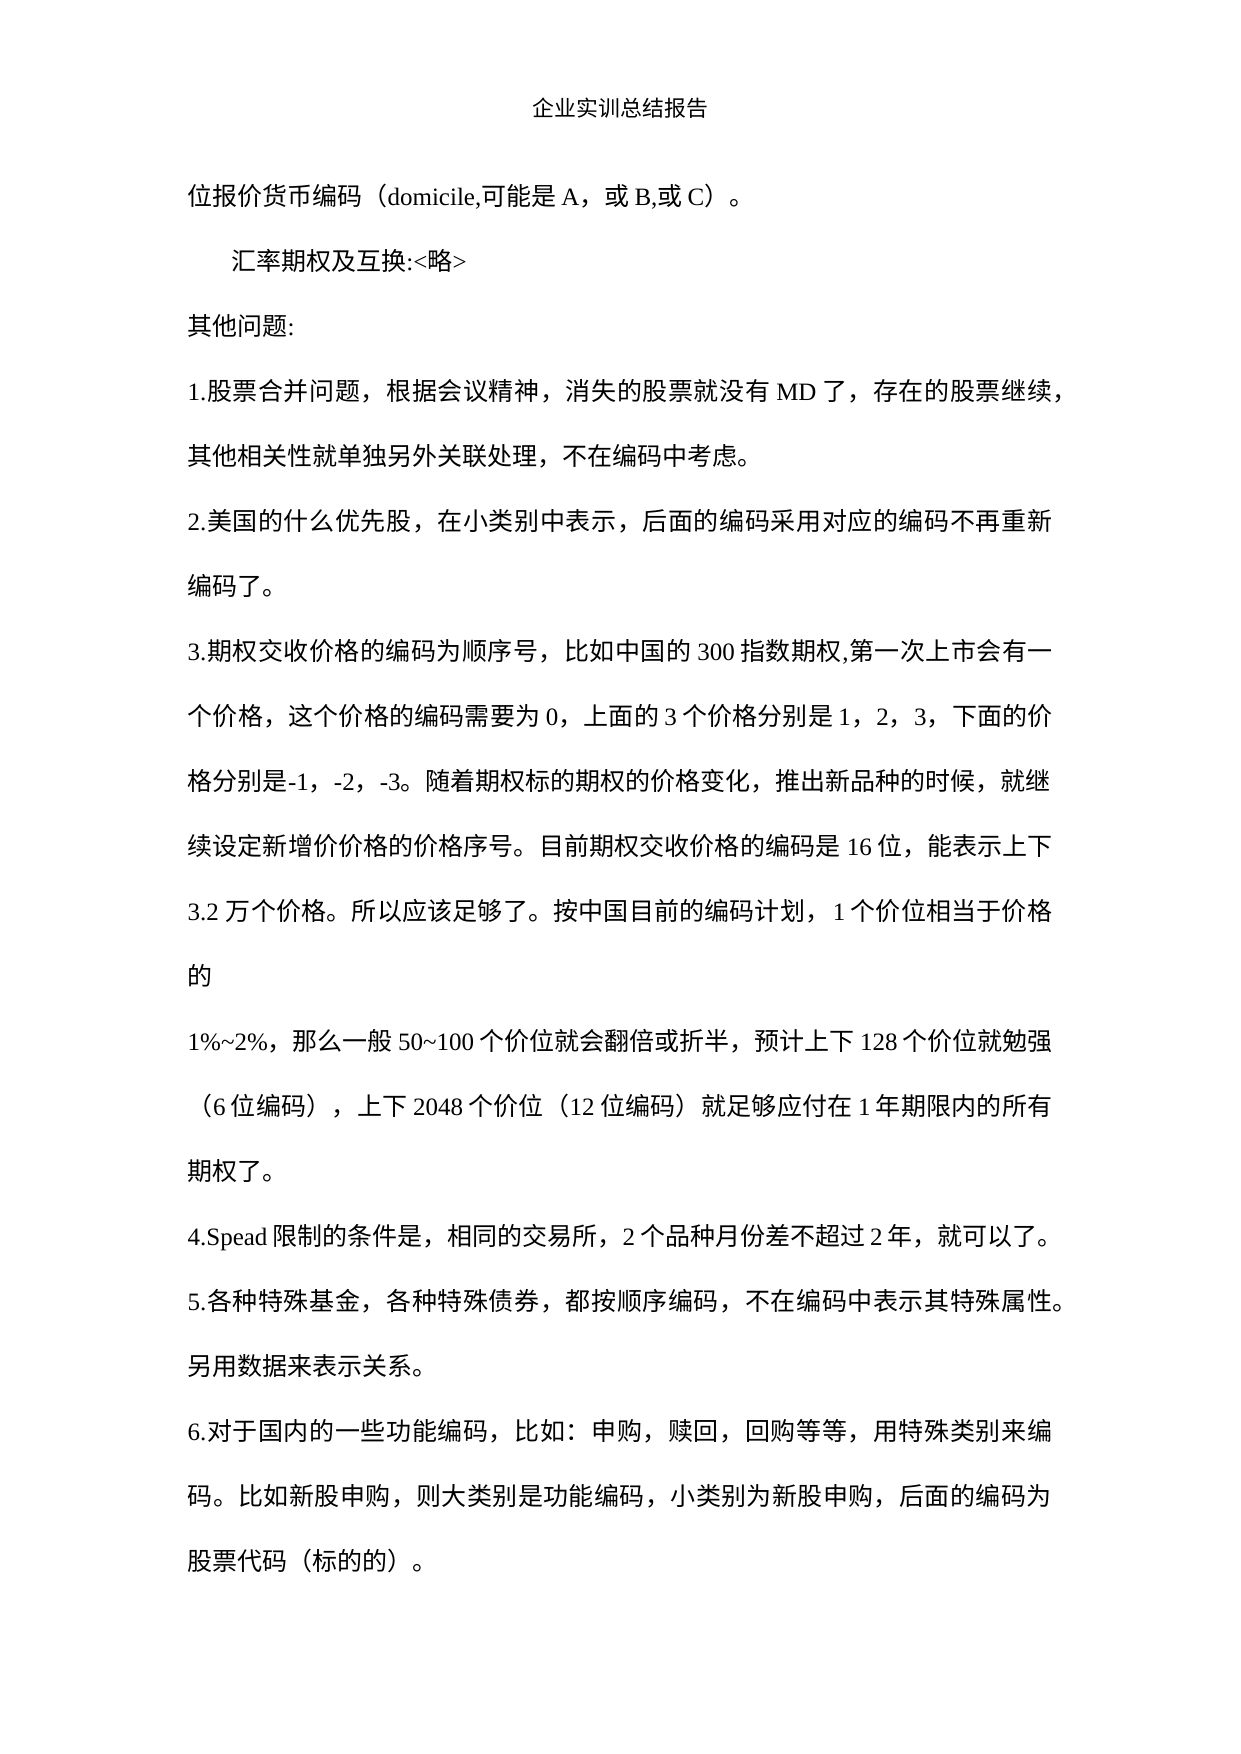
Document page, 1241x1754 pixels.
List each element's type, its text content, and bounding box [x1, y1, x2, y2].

text 5.各种特殊基金，各种特殊债券，都按顺序编码，不在编码中表示其特殊属性。另用数据来表示关系。 [187, 1267, 1053, 1397]
text 1.股票合并问题，根据会议精神，消失的股票就没有MD了，存在的股票继续，其他相关性就单独另外关联处理，不在编码中考虑。 [187, 357, 1053, 487]
text 其他问题: [187, 292, 1053, 357]
text  汇率期权及互换:<略> [187, 227, 1053, 292]
text 4.Spead限制的条件是，相同的交易所，2个品种月份差不超过2年，就可以了。 [187, 1202, 1053, 1267]
text 6.对于国内的一些功能编码，比如：申购，赎回，回购等等，用特殊类别来编码。比如新股申购，则大类别是功能编码，小类别为新股申购，后面的编码为股票代码（标的的）。 [187, 1397, 1053, 1592]
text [187, 162, 1053, 227]
text 2.美国的什么优先股，在小类别中表示，后面的编码采用对应的编码不再重新编码了。 [187, 487, 1053, 617]
text 1%~2%，那么一般50~100个价位就会翻倍或折半，预计上下128个价位就勉强（6位编码），上下2048个价位（12位编码）就足够应付在1年期限内的所有期权了。 [187, 1007, 1053, 1202]
text 3.期权交收价格的编码为顺序号，比如中国的300指数期权,第一次上市会有一个价格，这个价格的编码需要为0，上面的3个价格分别是1，2，3，下面的价格分别是-1，-2，-3。随着期权标的期权的价格变化，推出新品种的时候，就继续设定新增价价格的价格序号。目前期权交收价格的编码是16位，能表示上下3.2 万个价格。所以应该足够了。按中国目前的编码计划，1个价位相当于价格的 [187, 617, 1053, 1007]
